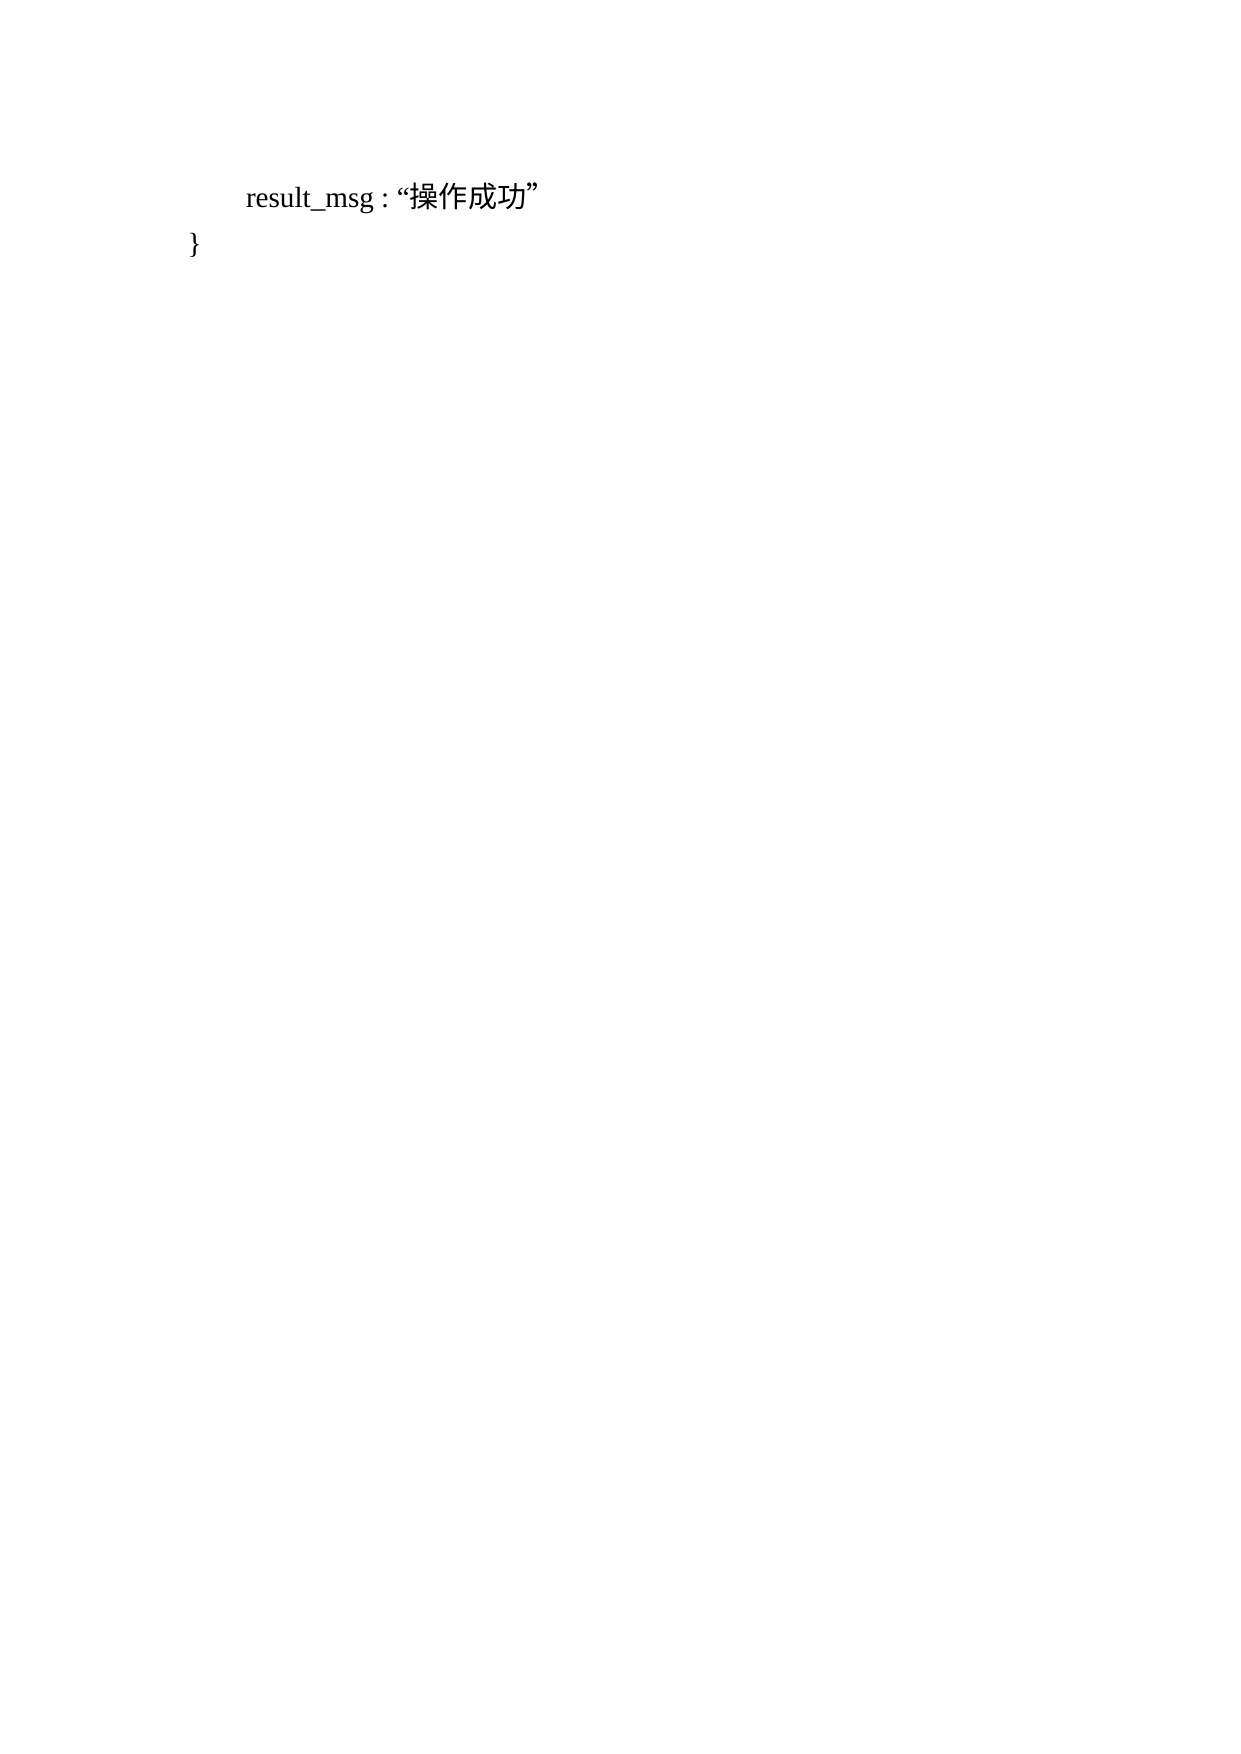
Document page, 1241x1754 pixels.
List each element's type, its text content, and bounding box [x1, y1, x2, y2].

text result_msg : “操作成功” [187, 162, 1053, 227]
text } [187, 227, 1053, 259]
